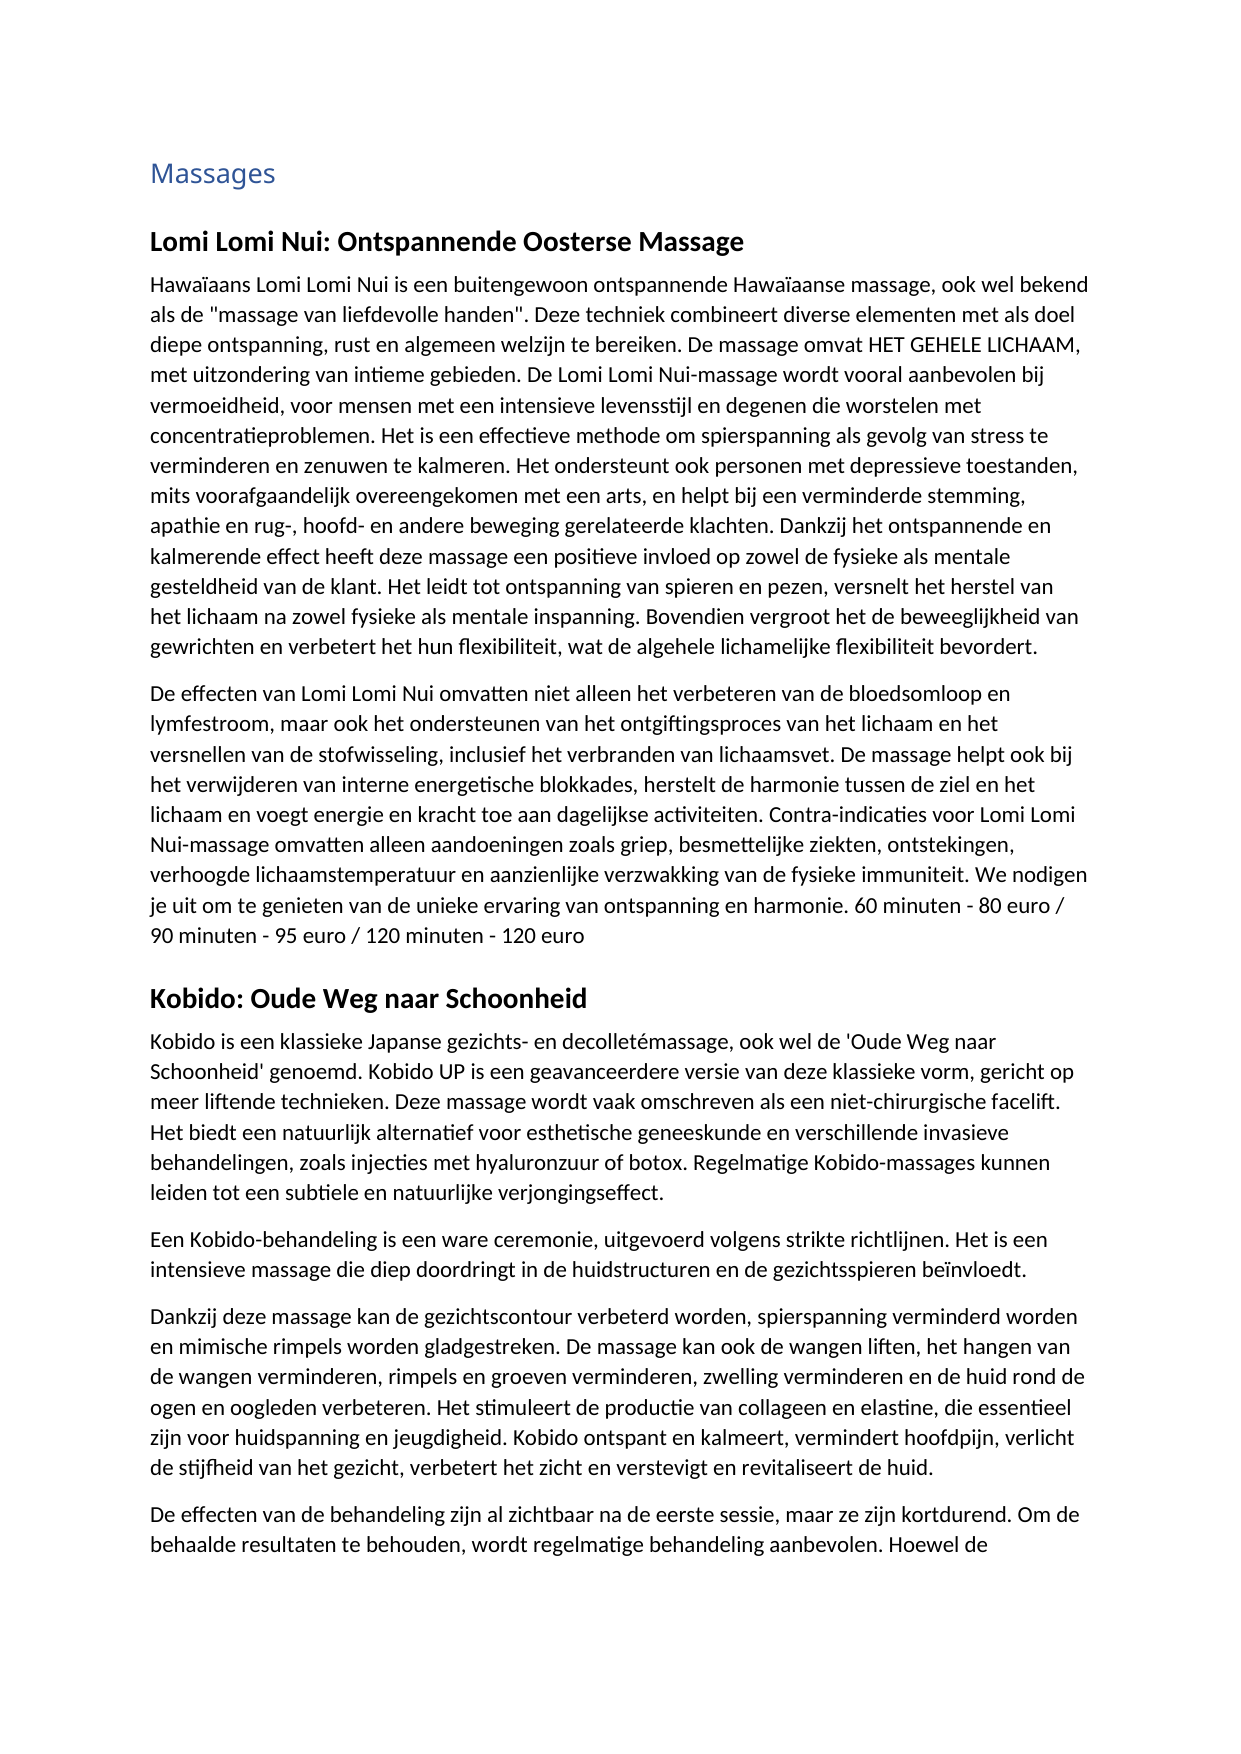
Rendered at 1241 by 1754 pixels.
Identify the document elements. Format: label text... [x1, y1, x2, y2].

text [150, 1500, 1090, 1558]
text Kobido is een klassieke Japanse gezichts- en decolletémassage, ook wel de 'Oude Weg naar Schoonheid' genoemd. Kobido UP is een geavanceerdere versie van deze klassieke vorm, gericht op meer liftende technieken. Deze massage wordt vaak omschreven als een niet-chirurgische facelift. Het biedt een natuurlijk alternatief voor esthetische geneeskunde en verschillende invasieve behandelingen, zoals injecties met hyaluronzuur of botox. Regelmatige Kobido-massages kunnen leiden tot een subtiele en natuurlijke verjongingseffect. [150, 1027, 1090, 1206]
text Een Kobido-behandeling is een ware ceremonie, uitgevoerd volgens strikte richtlijnen. Het is een intensieve massage die diep doordringt in de huidstructuren en de gezichtsspieren beïnvloedt. [150, 1225, 1090, 1283]
text De effecten van Lomi Lomi Nui omvatten niet alleen het verbeteren van de bloedsomloop en lymfestroom, maar ook het ondersteunen van het ontgiftingsproces van het lichaam en het versnellen van de stofwisseling, inclusief het verbranden van lichaamsvet. De massage helpt ook bij het verwijderen van interne energetische blokkades, herstelt de harmonie tussen de ziel en het lichaam en voegt energie en kracht toe aan dagelijkse activiteiten. Contra-indicaties voor Lomi Lomi Nui-massage omvatten alleen aandoeningen zoals griep, besmettelijke ziekten, ontstekingen, verhoogde lichaamstemperatuur en aanzienlijke verzwakking van de fysieke immuniteit. We nodigen je uit om te genieten van de unieke ervaring van ontspanning en harmonie. 60 minuten - 80 euro / 90 minuten - 95 euro / 120 minuten - 120 euro [150, 679, 1090, 949]
text Dankzij deze massage kan de gezichtscontour verbeterd worden, spierspanning verminderd worden en mimische rimpels worden gladgestreken. De massage kan ook de wangen liften, het hangen van de wangen verminderen, rimpels en groeven verminderen, zwelling verminderen en de huid rond de ogen en oogleden verbeteren. Het stimuleert de productie van collageen en elastine, die essentieel zijn voor huidspanning en jeugdigheid. Kobido ontspant en kalmeert, vermindert hoofdpijn, verlicht de stijfheid van het gezicht, verbetert het zicht en verstevigt en revitaliseert de huid. [150, 1302, 1090, 1481]
subtitle Kobido: Oude Weg naar Schoonheid [150, 980, 1090, 1016]
subtitle Lomi Lomi Nui: Ontspannende Oosterse Massage [150, 223, 1090, 259]
subtitle Massages [150, 154, 1090, 191]
text Hawaïaans Lomi Lomi Nui is een buitengewoon ontspannende Hawaïaanse massage, ook wel bekend als de "massage van liefdevolle handen". Deze techniek combineert diverse elementen met als doel diepe ontspanning, rust en algemeen welzijn te bereiken. De massage omvat HET GEHELE LICHAAM, met uitzondering van intieme gebieden. De Lomi Lomi Nui-massage wordt vooral aanbevolen bij vermoeidheid, voor mensen met een intensieve levensstijl en degenen die worstelen met concentratieproblemen. Het is een effectieve methode om spierspanning als gevolg van stress te verminderen en zenuwen te kalmeren. Het ondersteunt ook personen met depressieve toestanden, mits voorafgaandelijk overeengekomen met een arts, en helpt bij een verminderde stemming, apathie en rug-, hoofd- en andere beweging gerelateerde klachten. Dankzij het ontspannende en kalmerende effect heeft deze massage een positieve invloed op zowel de fysieke als mentale gesteldheid van de klant. Het leidt tot ontspanning van spieren en pezen, versnelt het herstel van het lichaam na zowel fysieke als mentale inspanning. Bovendien vergroot het de beweeglijkheid van gewrichten en verbetert het hun flexibiliteit, wat de algehele lichamelijke flexibiliteit bevordert. [150, 270, 1090, 660]
